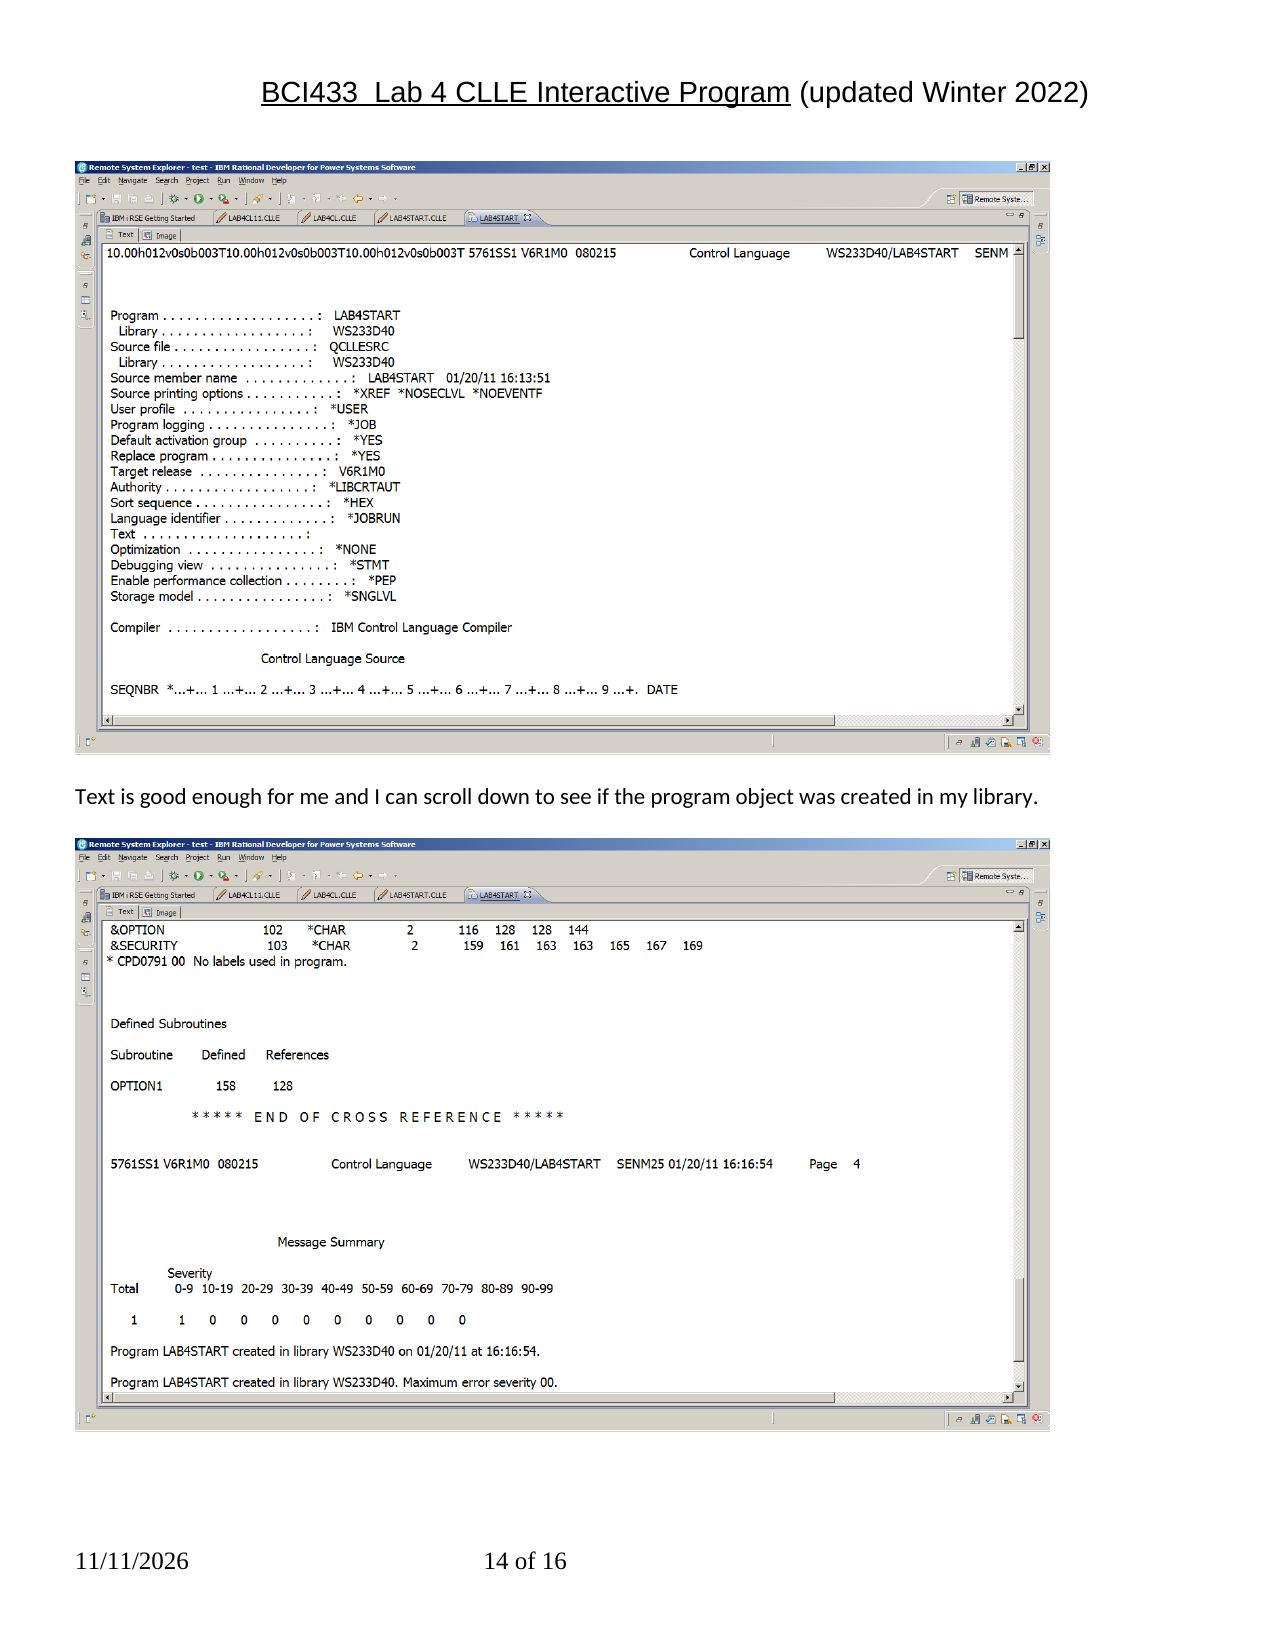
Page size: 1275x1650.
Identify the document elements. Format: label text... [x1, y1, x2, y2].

text Text is good enough for me and I can scroll down to see if the program object was created in my library. [75, 782, 1200, 810]
picture [75, 161, 1050, 755]
picture [75, 838, 1050, 1432]
